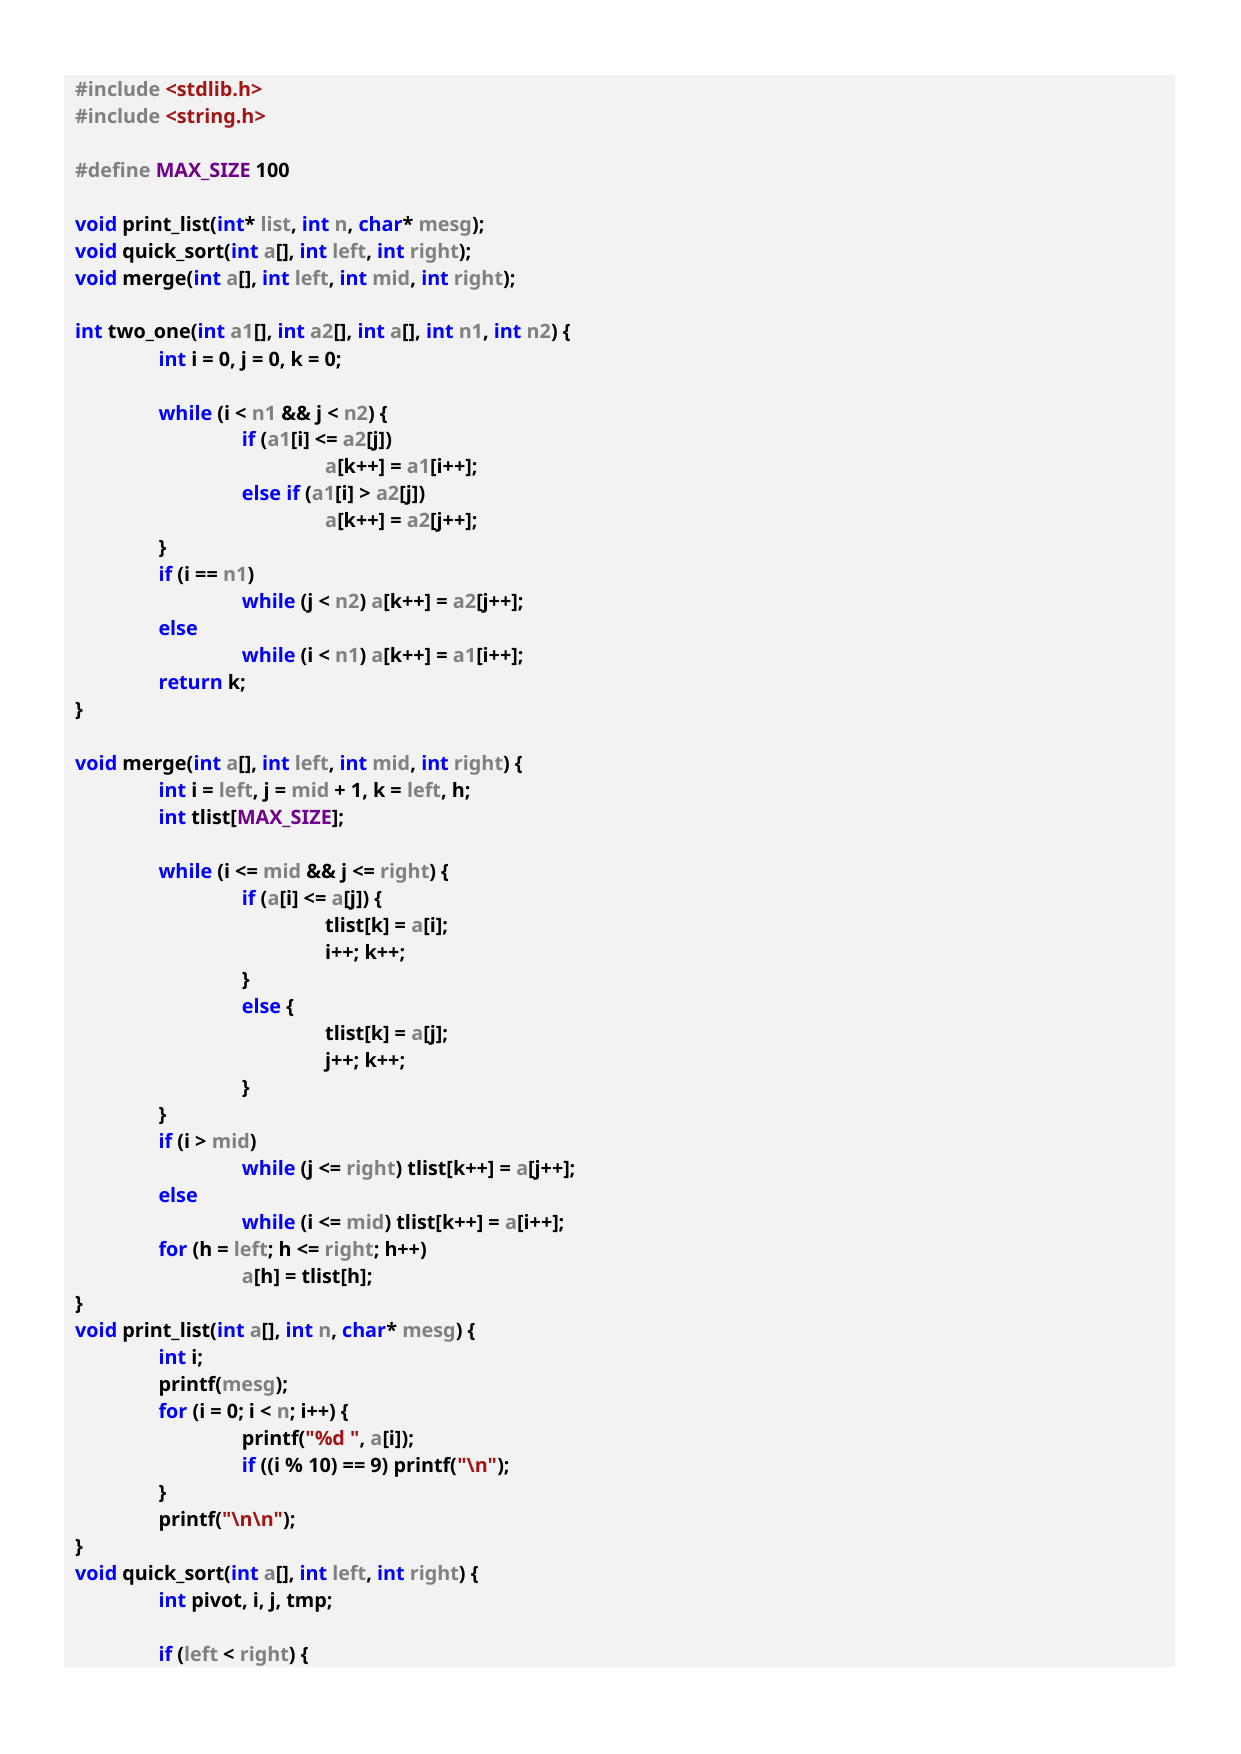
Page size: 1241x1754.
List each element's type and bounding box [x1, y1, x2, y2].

table_cell [64, 75, 1175, 1667]
